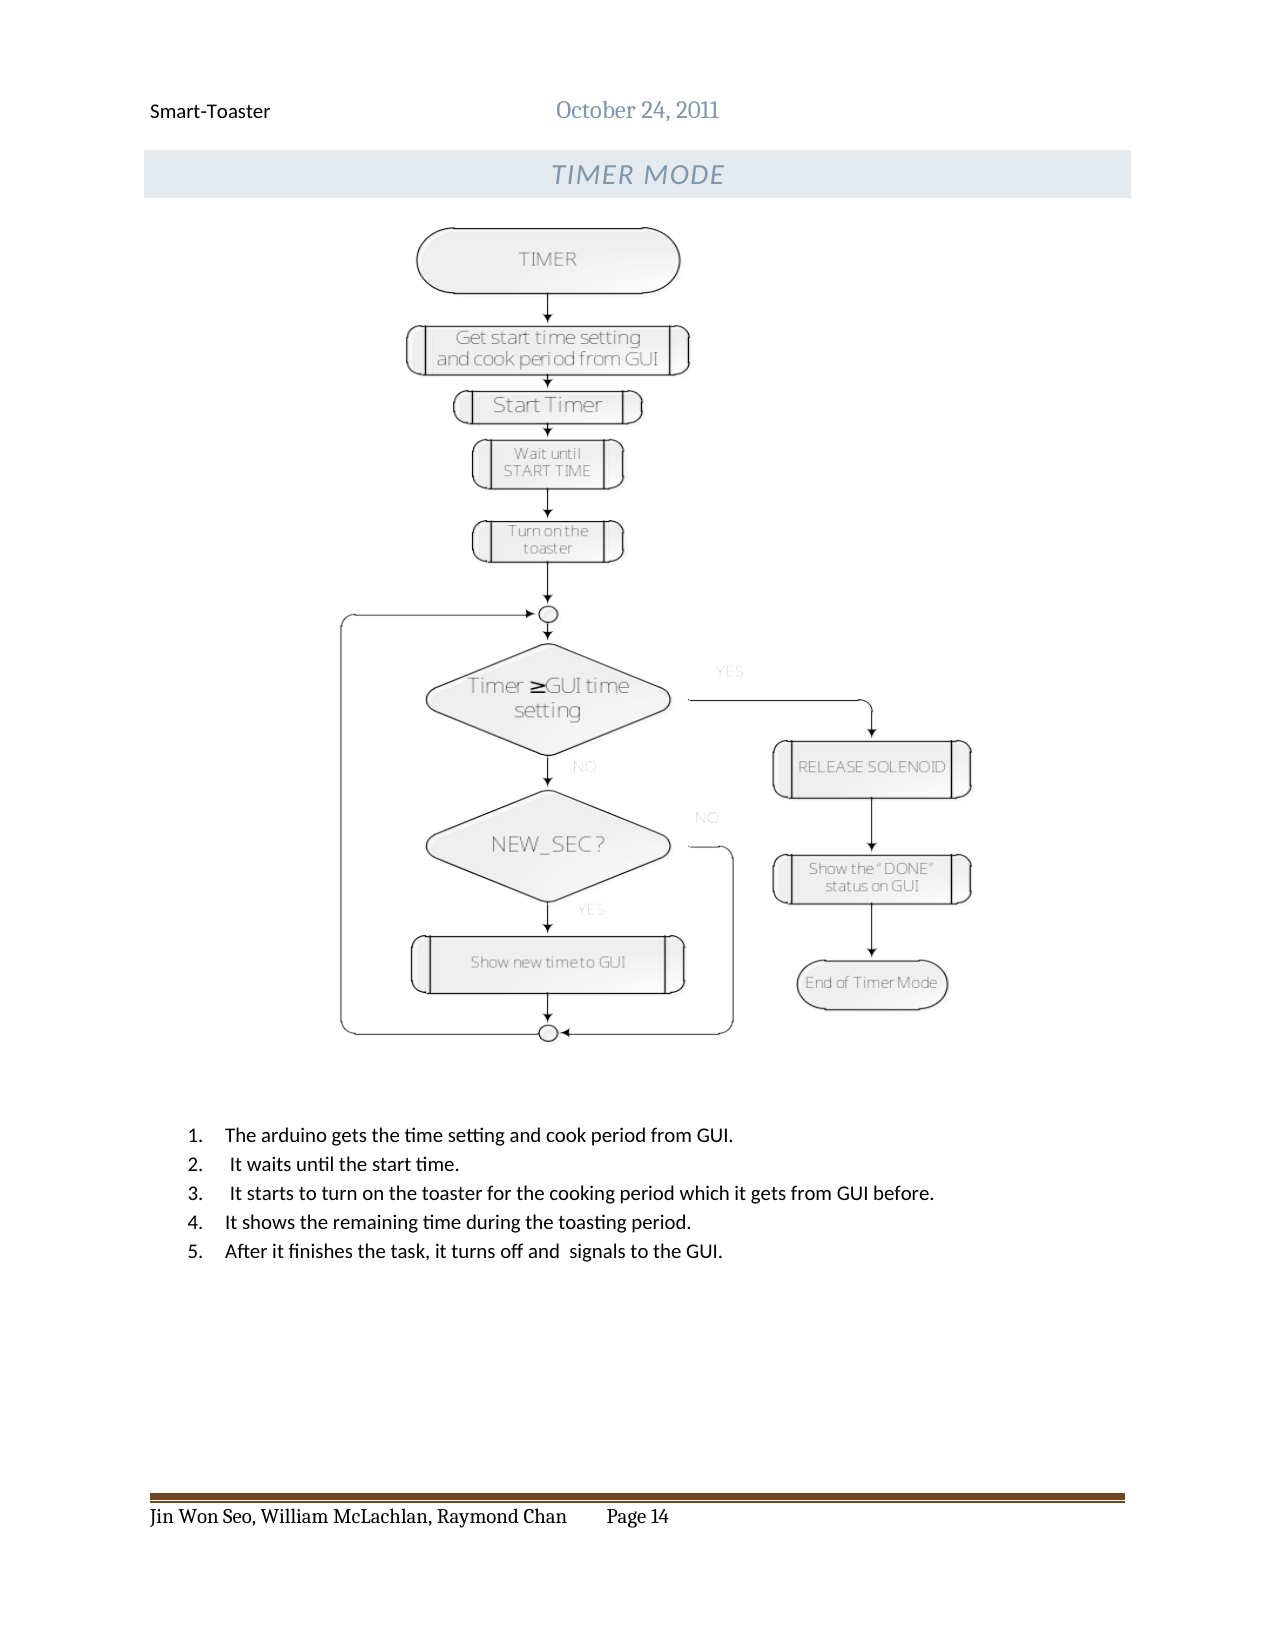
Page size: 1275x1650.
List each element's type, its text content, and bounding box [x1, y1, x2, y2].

list It waits until the start time. [187, 1151, 1125, 1176]
list It starts to turn on the toaster for the cooking period which it gets from GUI before. [187, 1180, 1125, 1206]
subtitle TIMER MODE [150, 156, 1125, 192]
list The arduino gets the time setting and cook period from GUI. [187, 1122, 1125, 1147]
list After it finishes the task, it turns off and signals to the GUI. [187, 1238, 1125, 1264]
list It shows the remaining time during the toasting period. [187, 1209, 1125, 1235]
